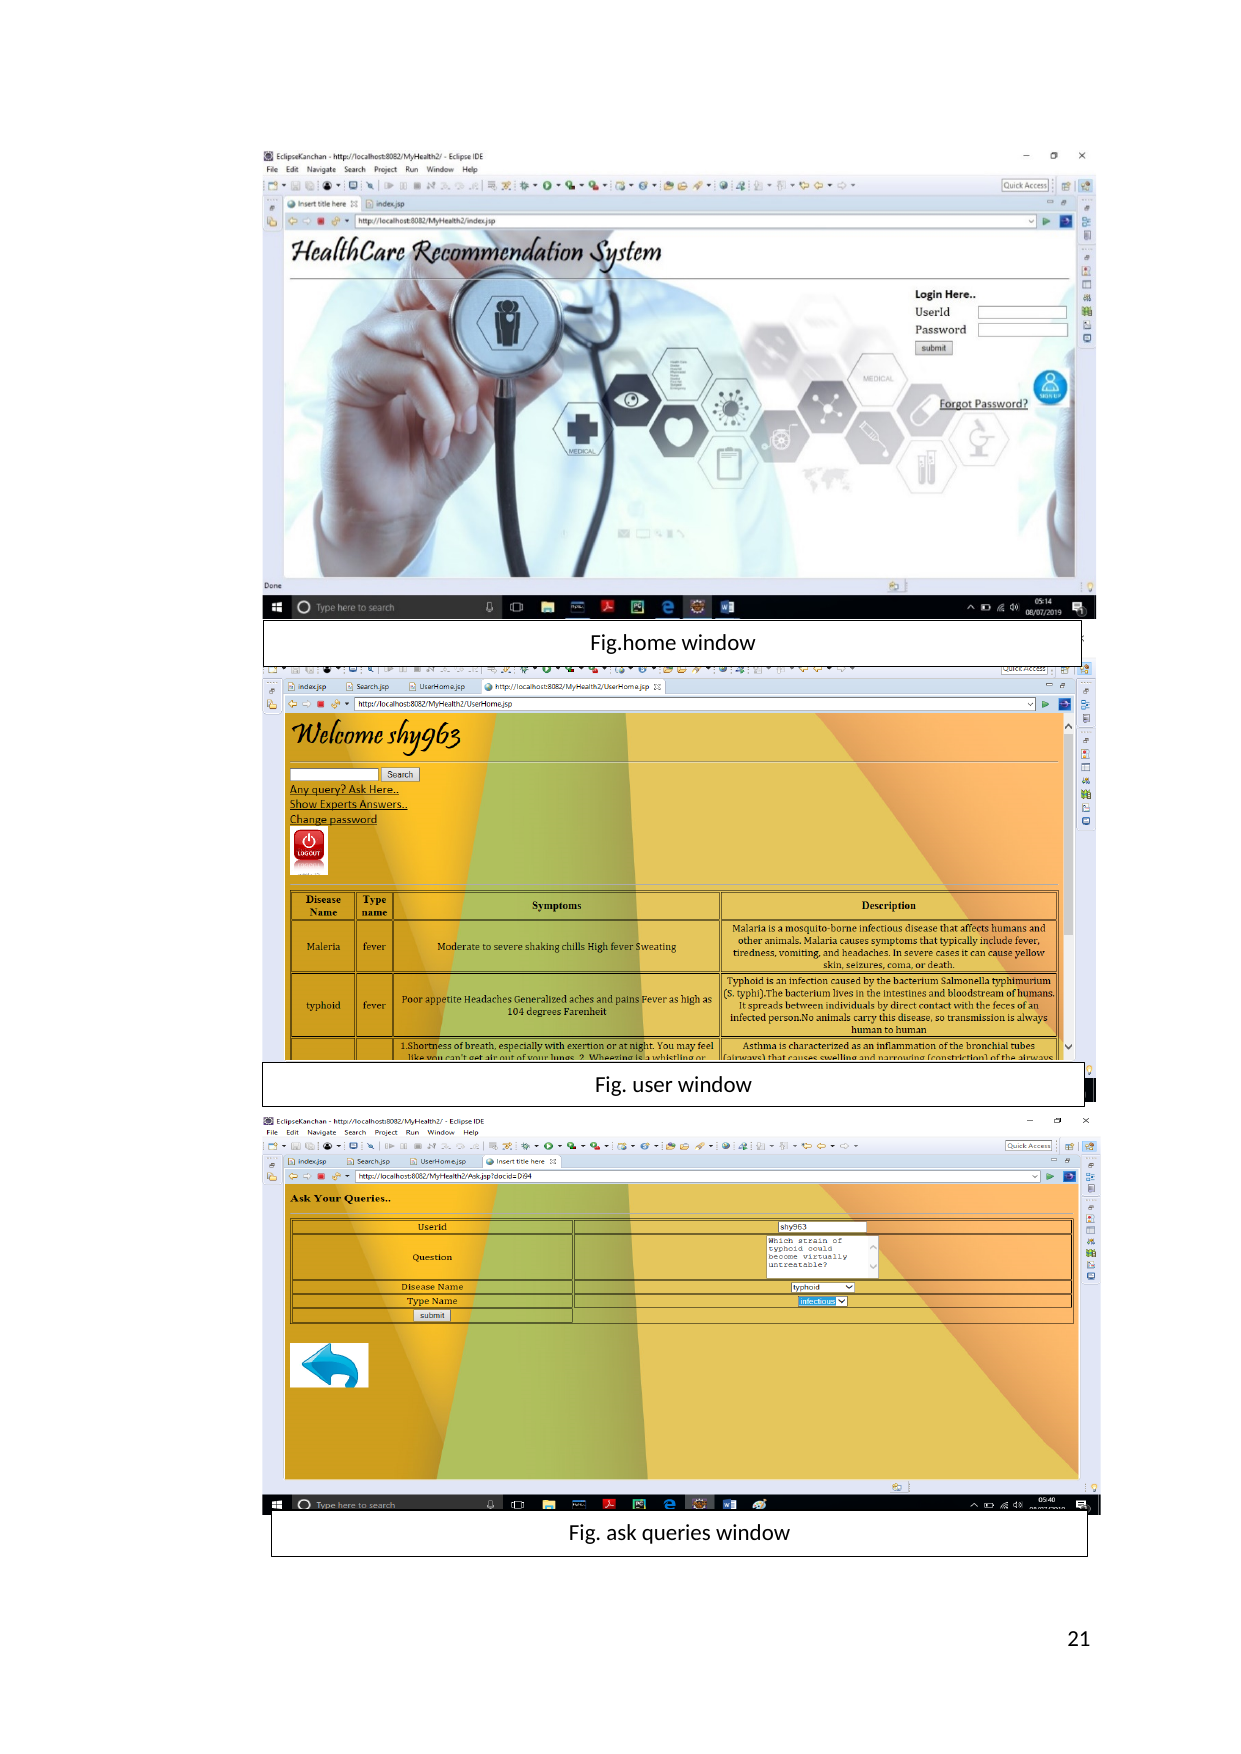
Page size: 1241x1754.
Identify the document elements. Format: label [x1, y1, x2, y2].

picture [262, 150, 1097, 619]
picture [262, 632, 1096, 1102]
picture [262, 1115, 1101, 1515]
